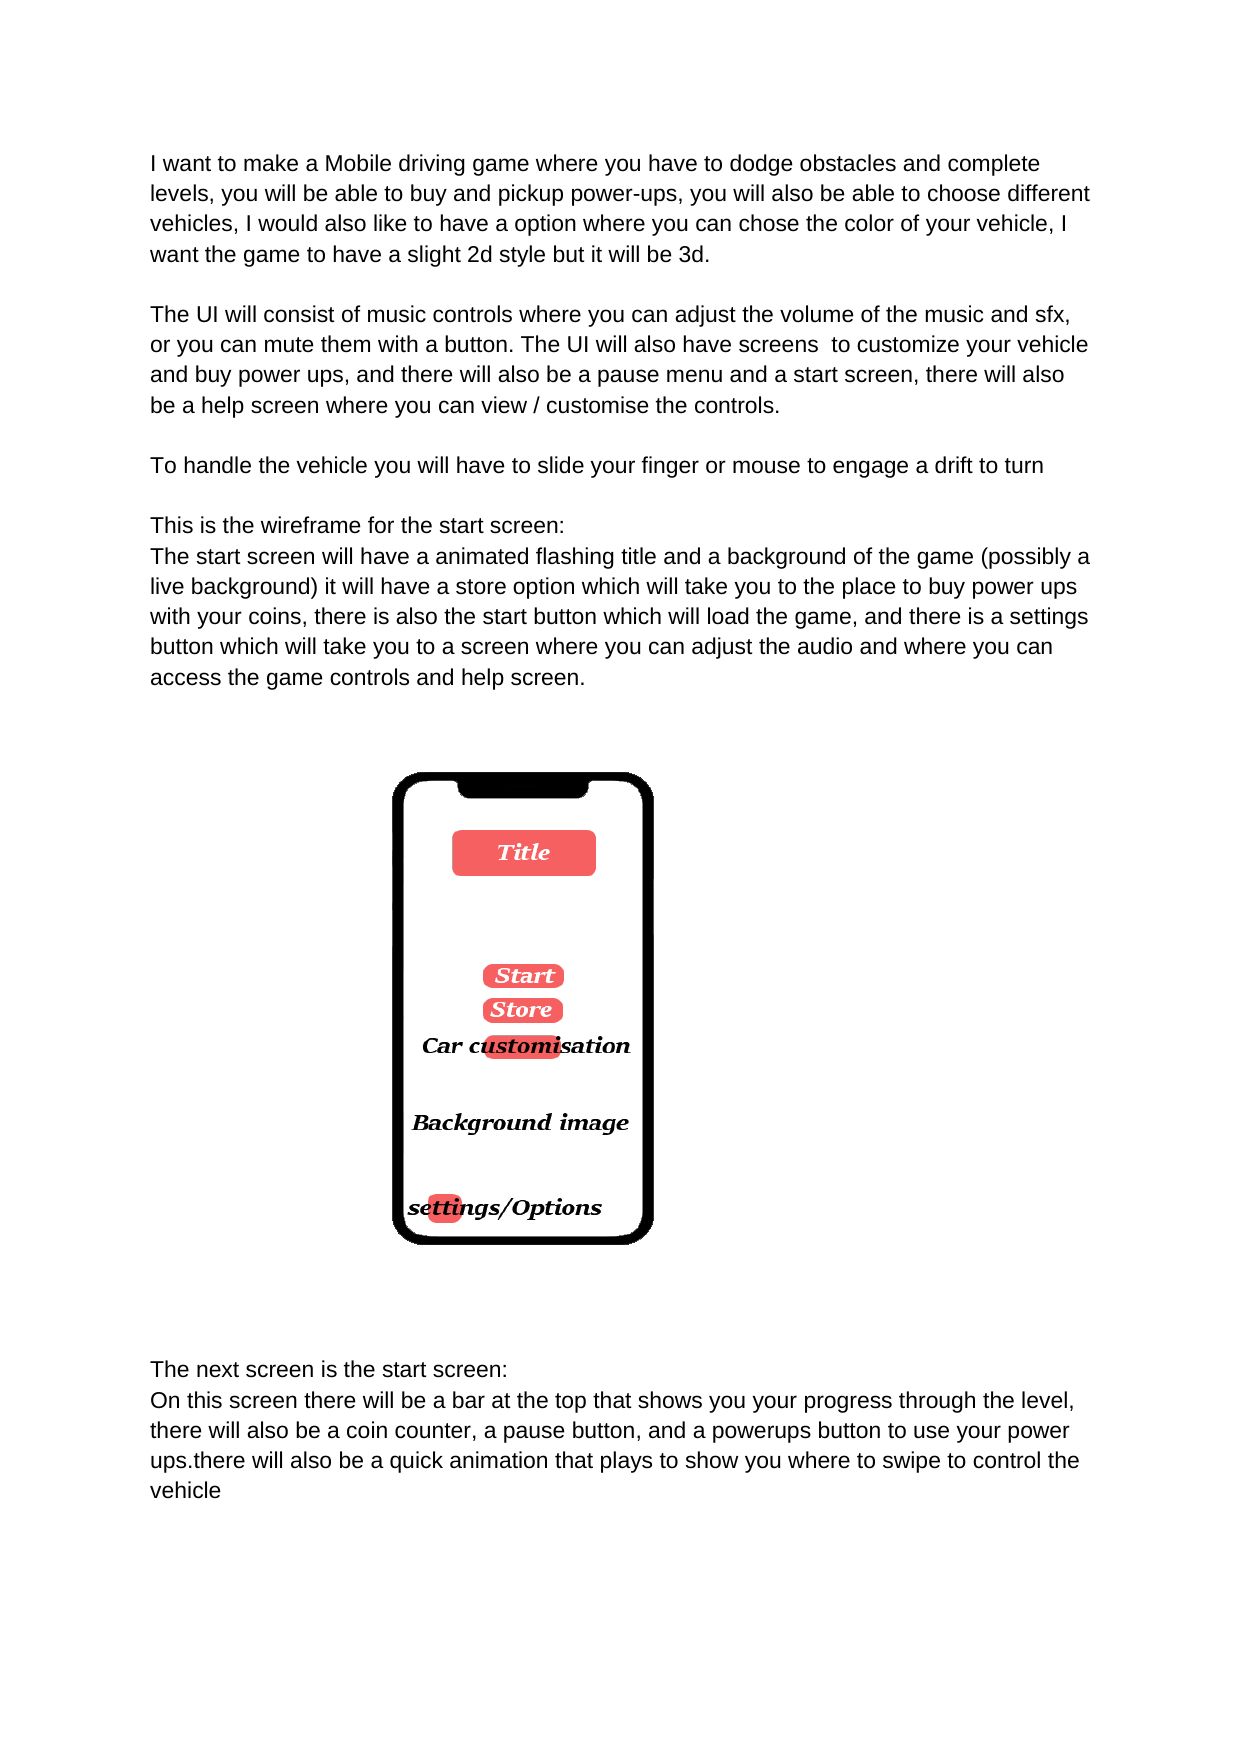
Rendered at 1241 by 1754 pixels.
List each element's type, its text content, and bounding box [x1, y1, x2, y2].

text The UI will consist of music controls where you can adjust the volume of the music and sfx, or you can mute them with a button. The UI will also have screens to customize your vehicle and buy power ups, and there will also be a pause menu and a start screen, there will also be a help screen where you can view / customise the controls. [150, 301, 1090, 418]
text The next screen is the start screen: [150, 1356, 1090, 1383]
text The start screen will have a animated flashing title and a background of the game (possibly a live background) it will have a store option which will take you to the place to buy power ups with your coins, there is also the start button which will load the game, and there is a settings button which will take you to a screen where you can adjust the audio and where you can access the game controls and help screen. [150, 543, 1090, 690]
picture [150, 754, 917, 1262]
text I want to make a Mobile driving game where you have to dodge obstacles and complete levels, you will be able to buy and pickup power-ups, you will also be able to choose different vehicles, I would also like to have a option where you can chose the color of your vehicle, I want the game to have a slight 2d style but it will be 3d. [150, 150, 1090, 267]
text On this screen there will be a bar at the top that shows you your progress through the level, there will also be a coin counter, a pause button, and a powerups button to use your power ups.there will also be a quick animation that plays to show you where to swipe to control the vehicle [150, 1387, 1090, 1504]
text This is the wireframe for the start screen: [150, 512, 1090, 539]
text To handle the vehicle you will have to slide your finger or mouse to engage a drift to turn [150, 452, 1090, 478]
